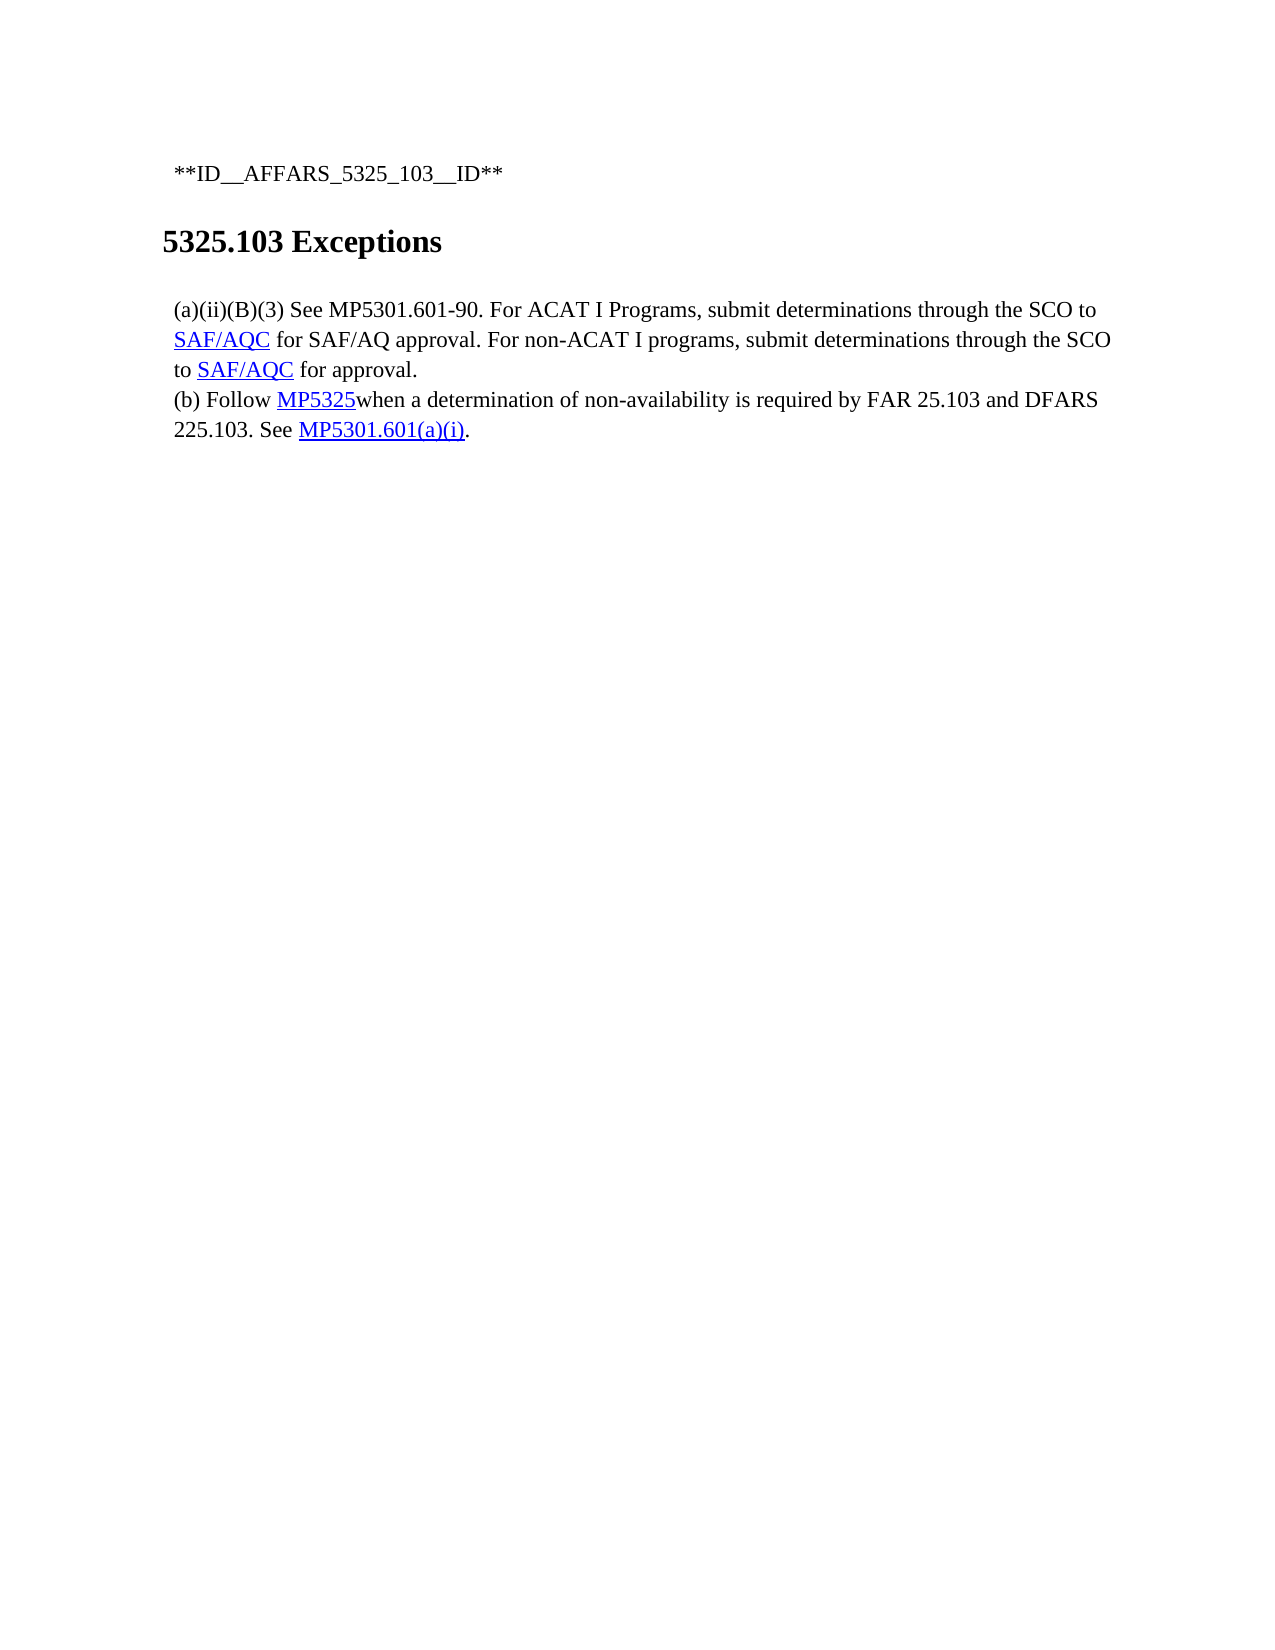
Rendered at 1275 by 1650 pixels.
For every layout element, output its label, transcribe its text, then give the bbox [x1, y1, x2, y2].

text (a)(ii)(B)(3) See MP5301.601-90. For ACAT I Programs, submit determinations through the SCO to SAF/AQC for SAF/AQ approval. For non-ACAT I programs, submit determinations through the SCO to SAF/AQC for approval. [163, 285, 1135, 376]
text **ID__AFFARS_5325_103__ID** [163, 150, 1135, 197]
subtitle 5325.103 Exceptions [162, 222, 1125, 259]
text (b) Follow MP5325when a determination of non-availability is required by FAR 25.103 and DFARS 225.103. See MP5301.601(a)(i). [163, 376, 1135, 453]
